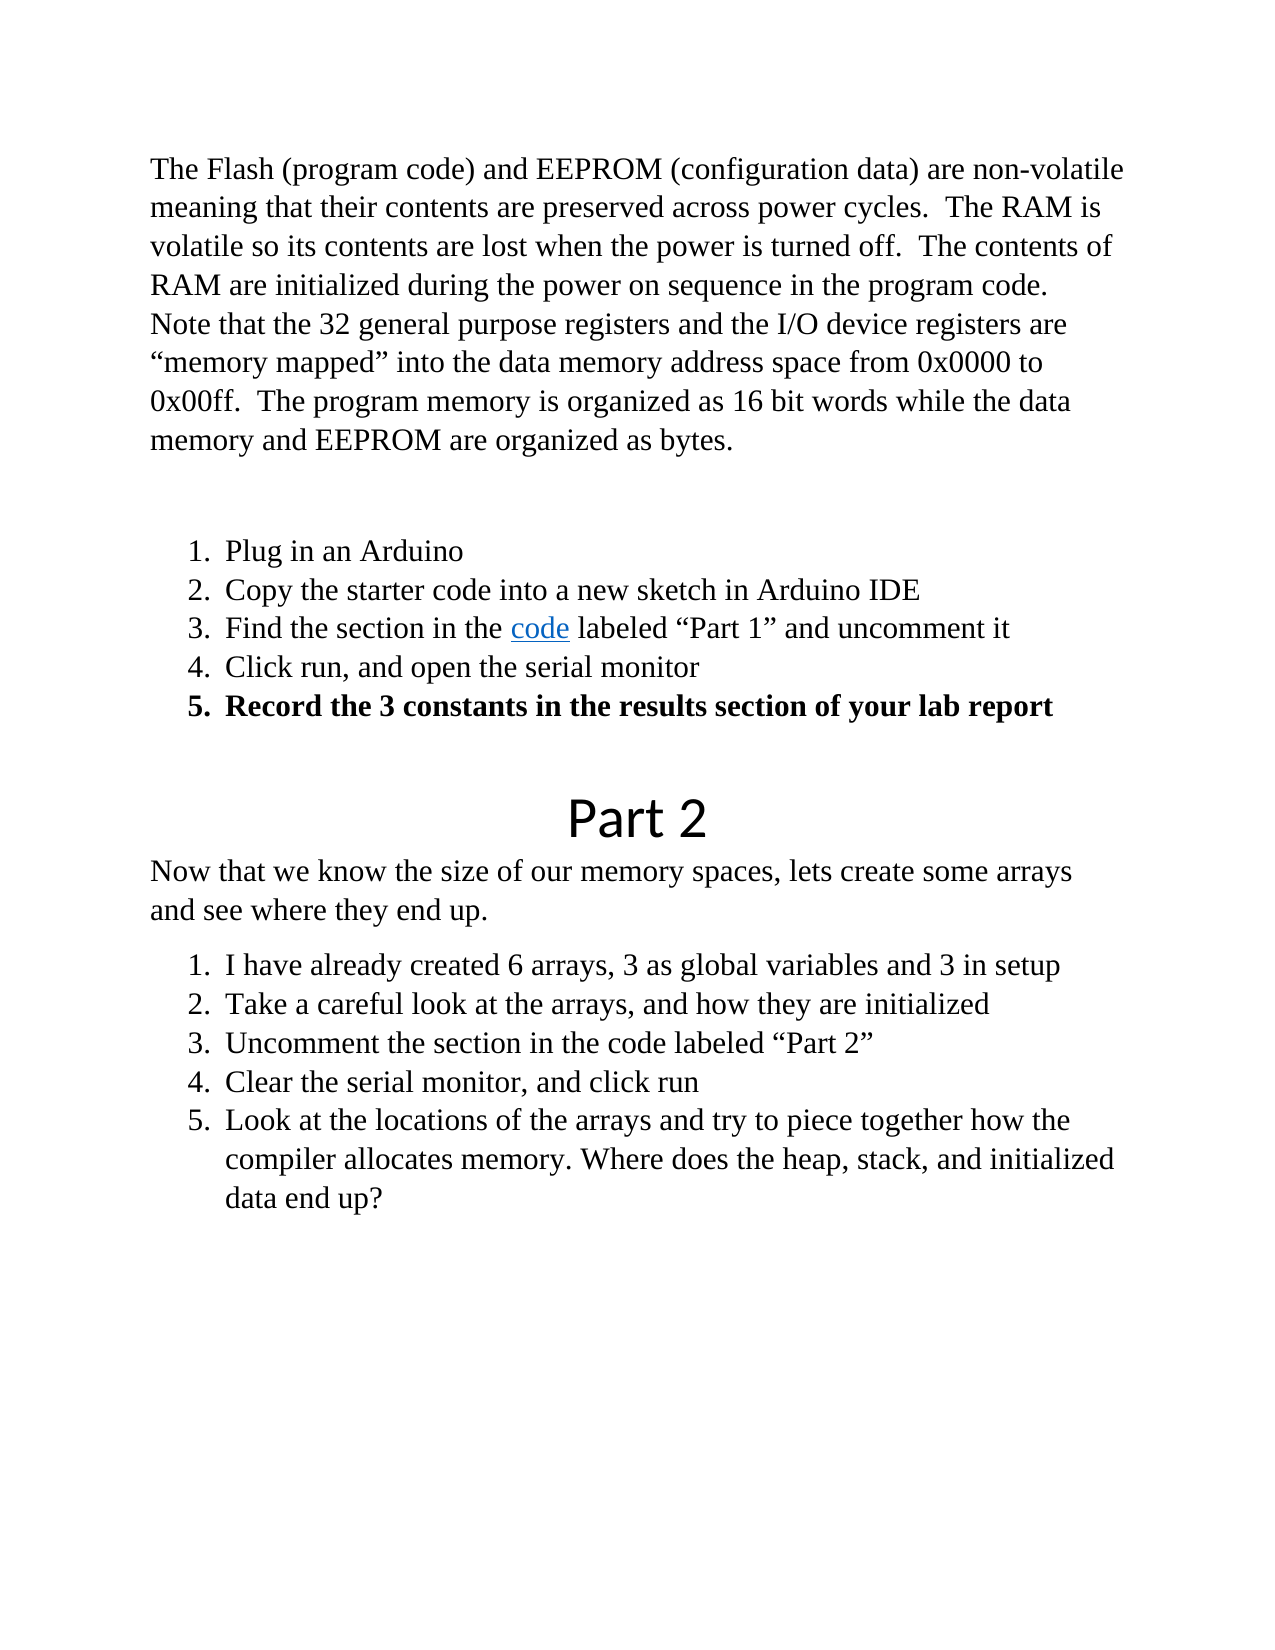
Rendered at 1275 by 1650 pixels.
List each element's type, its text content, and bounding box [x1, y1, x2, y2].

list Click run, and open the serial monitor [187, 648, 1125, 684]
list Look at the locations of the arrays and try to piece together how the compiler allocates memory. Where does the heap, stack, and initialized data end up? [187, 1102, 1125, 1215]
text The Flash (program code) and EEPROM (configuration data) are non-volatile meaning that their contents are preserved across power cycles. The RAM is volatile so its contents are lost when the power is turned off. The contents of RAM are initialized during the power on sequence in the program code. Note that the 32 general purpose registers and the I/O device registers are “memory mapped” into the data memory address space from 0x0000 to 0x00ff. The program memory is organized as 16 bit words while the data memory and EEPROM are organized as bytes. [150, 150, 1125, 457]
list Find the section in the code labeled “Part 1” and uncomment it [187, 609, 1125, 646]
list Uncomment the section in the code labeled “Part 2” [187, 1024, 1125, 1060]
text Now that we know the size of our memory spaces, lets create some arrays and see where they end up. [150, 852, 1125, 927]
list Take a careful look at the arrays, and how they are initialized [187, 985, 1125, 1021]
list Plug in an Arduino [187, 532, 1125, 568]
list Copy the starter code into a new sketch in Arduino IDE [187, 571, 1125, 607]
title Part 2 [150, 781, 1125, 852]
list Clear the serial monitor, and click run [187, 1063, 1125, 1099]
list I have already created 6 arrays, 3 as global variables and 3 in setup [187, 947, 1125, 983]
list Record the 3 constants in the results section of your lab report [187, 687, 1125, 723]
